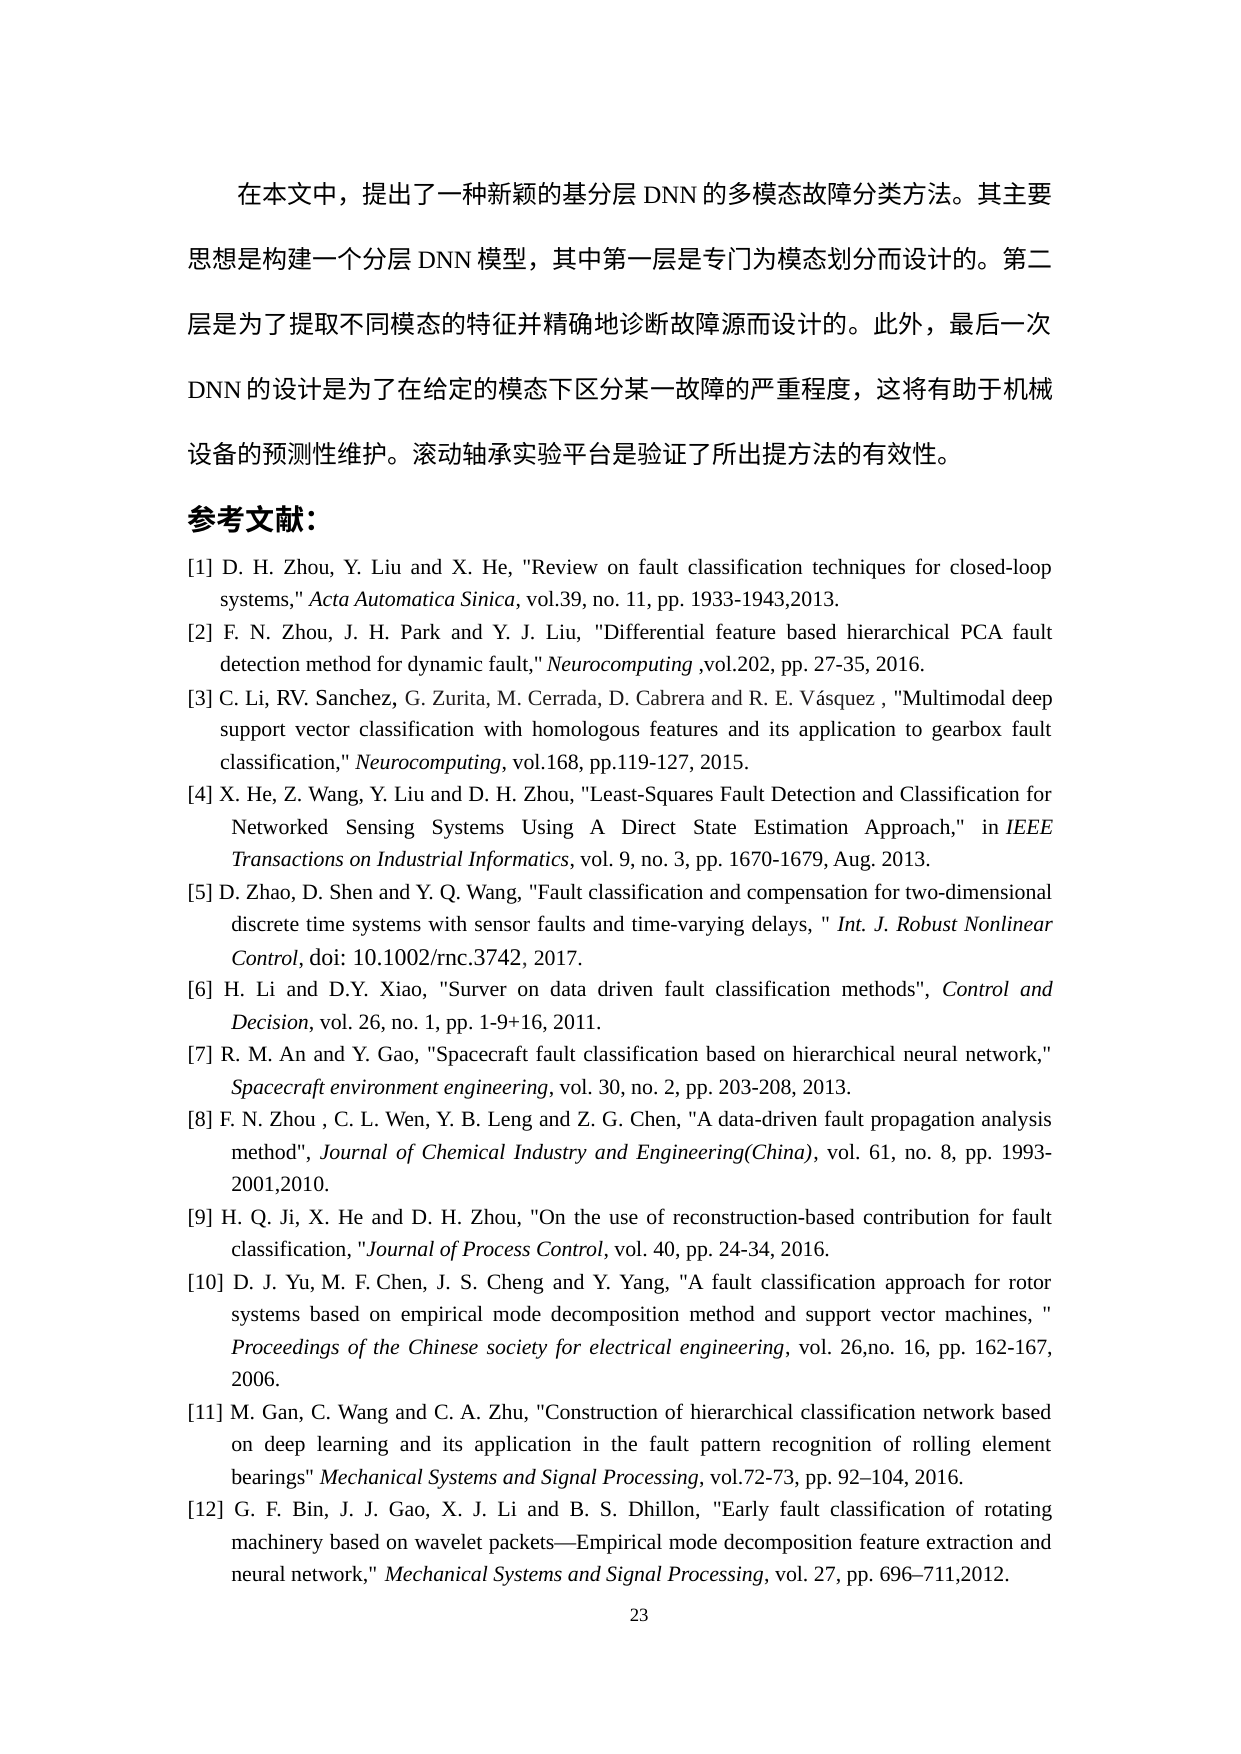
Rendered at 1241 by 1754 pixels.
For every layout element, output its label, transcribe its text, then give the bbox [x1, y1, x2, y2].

text [5] D. Zhao, D. Shen and Y. Q. Wang, "Fault classification and compensation for two-dimensional discrete time systems with sensor faults and time-varying delays, " Int. J. Robust Nonlinear Control, doi: 10.1002/rnc.3742, 2017. [187, 875, 1053, 973]
text [7] R. M. An and Y. Gao, "Spacecraft fault classification based on hierarchical neural network," Spacecraft environment engineering, vol. 30, no. 2, pp. 203-208, 2013. [187, 1038, 1053, 1103]
text [11] M. Gan, C. Wang and C. A. Zhu, "Construction of hierarchical classification network based on deep learning and its application in the fault pattern recognition of rolling element bearings" Mechanical Systems and Signal Processing, vol.72-73, pp. 92–104, 2016. [187, 1395, 1053, 1493]
text [6] H. Li and D.Y. Xiao, "Surver on data driven fault classification methods", Control and Decision, vol. 26, no. 1, pp. 1-9+16, 2011. [187, 973, 1053, 1038]
text [4] X. He, Z. Wang, Y. Liu and D. H. Zhou, "Least-Squares Fault Detection and Classification for Networked Sensing Systems Using A Direct State Estimation Approach," in IEEE Transactions on Industrial Informatics, vol. 9, no. 3, pp. 1670-1679, Aug. 2013. [187, 778, 1053, 875]
text [9] H. Q. Ji, X. He and D. H. Zhou, "On the use of reconstruction-based contribution for fault classification, "Journal of Process Control, vol. 40, pp. 24-34, 2016. [187, 1200, 1053, 1265]
text [3] C. Li, RV. Sanchez, G. Zurita, M. Cerrada, D. Cabrera and R. E. Vásquez , "Multimodal deep support vector classification with homologous features and its application to gearbox fault classification," Neurocomputing, vol.168, pp.119-127, 2015. [187, 680, 1053, 778]
text [8] F. N. Zhou , C. L. Wen, Y. B. Leng and Z. G. Chen, "A data-driven fault propagation analysis method", Journal of Chemical Industry and Engineering(China), vol. 61, no. 8, pp. 1993-2001,2010. [187, 1103, 1053, 1200]
text [12] G. F. Bin, J. J. Gao, X. J. Li and B. S. Dhillon, "Early fault classification of rotating machinery based on wavelet packets—Empirical mode decomposition feature extraction and neural network," Mechanical Systems and Signal Processing, vol. 27, pp. 696–711,2012. [187, 1493, 1053, 1590]
text [10] D. J. Yu, M. F. Chen, J. S. Cheng and Y. Yang, "A fault classification approach for rotor systems based on empirical mode decomposition method and support vector machines, " Proceedings of the Chinese society for electrical engineering, vol. 26,no. 16, pp. 162-167, 2006. [187, 1265, 1053, 1395]
text [1] D. H. Zhou, Y. Liu and X. He, "Review on fault classification techniques for closed-loop systems," Acta Automatica Sinica, vol.39, no. 11, pp. 1933-1943,2013. [187, 550, 1053, 615]
text 参考文献： [187, 485, 1053, 550]
text 在本文中，提出了一种新颖的基分层DNN的多模态故障分类方法。其主要思想是构建一个分层DNN模型，其中第一层是专门为模态划分而设计的。第二层是为了提取不同模态的特征并精确地诊断故障源而设计的。此外，最后一次DNN的设计是为了在给定的模态下区分某一故障的严重程度，这将有助于机械设备的预测性维护。滚动轴承实验平台是验证了所出提方法的有效性。 [187, 160, 1053, 485]
text [2] F. N. Zhou, J. H. Park and Y. J. Liu, "Differential feature based hierarchical PCA fault detection method for dynamic fault," Neurocomputing ,vol.202, pp. 27-35, 2016. [187, 615, 1053, 680]
